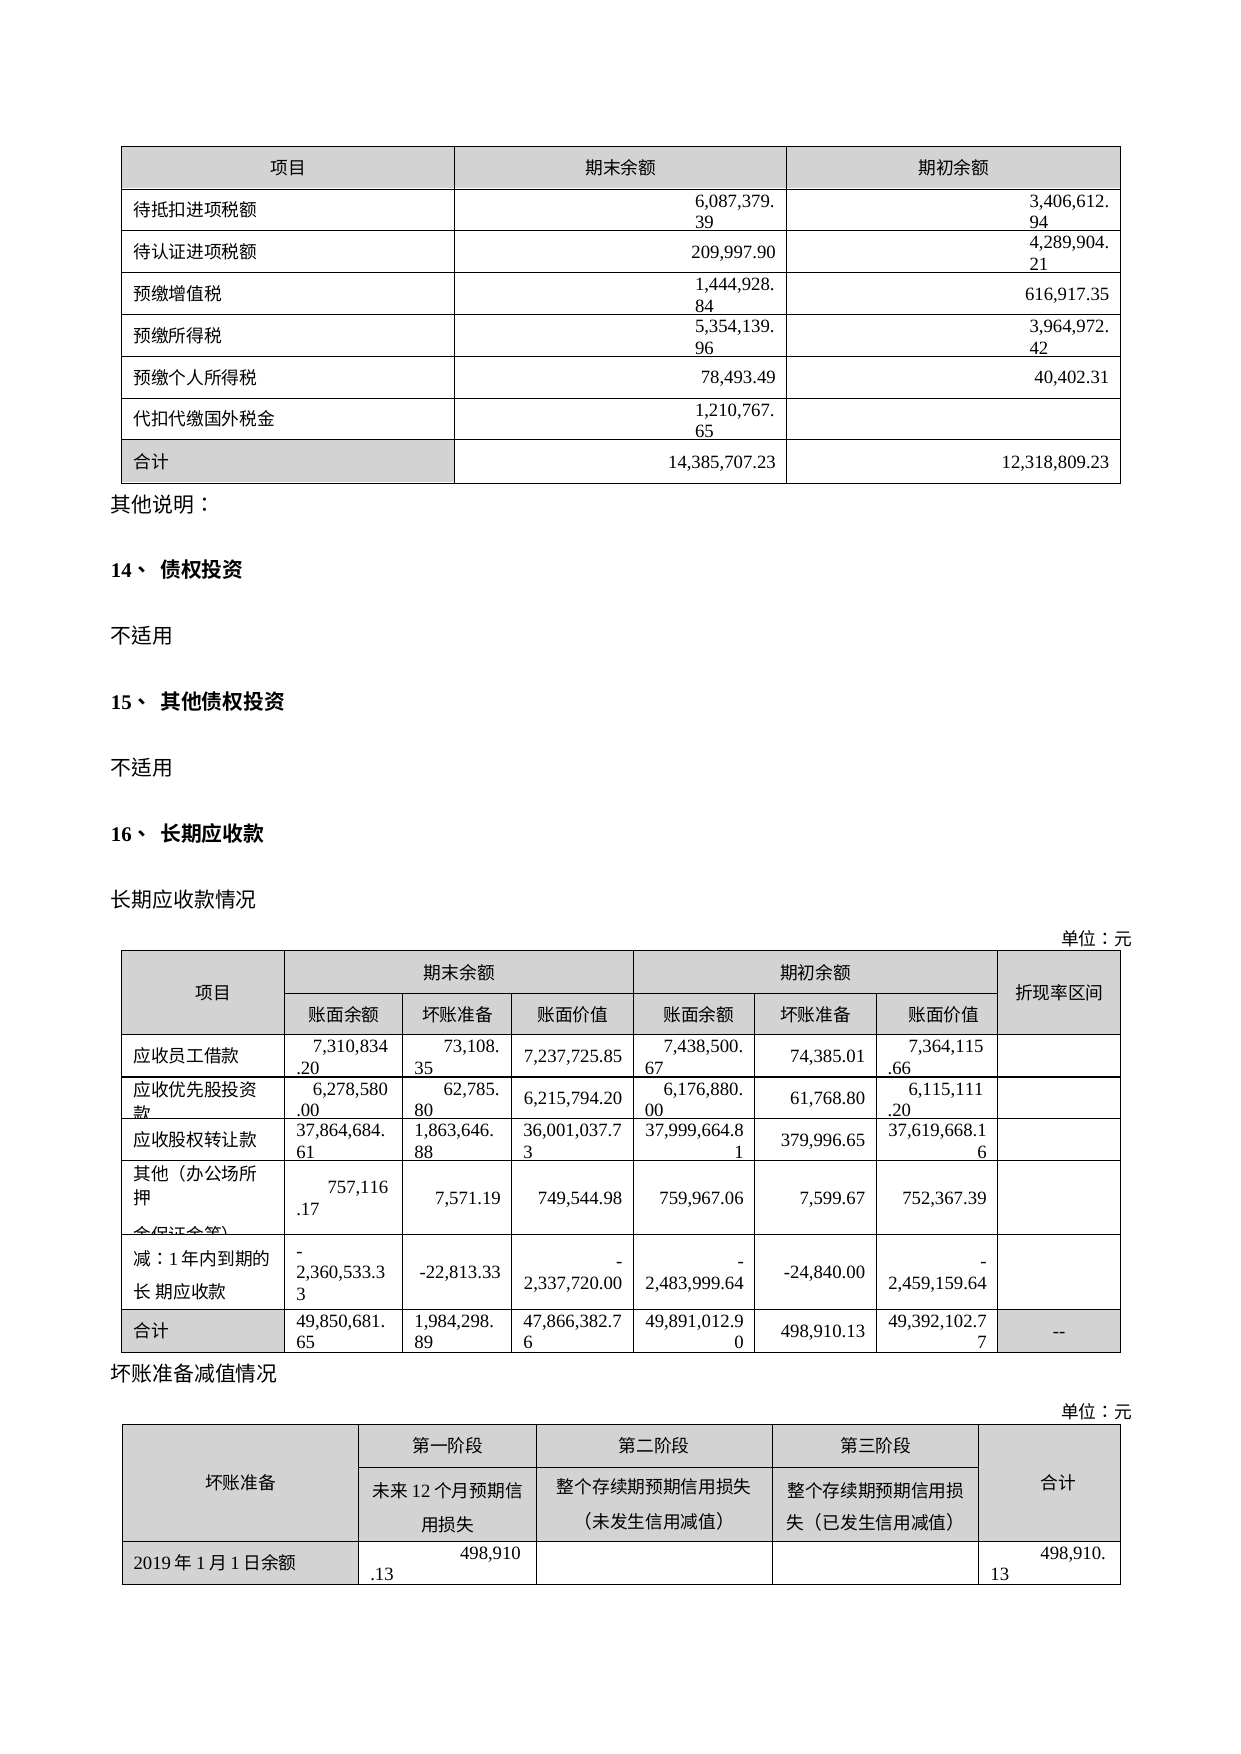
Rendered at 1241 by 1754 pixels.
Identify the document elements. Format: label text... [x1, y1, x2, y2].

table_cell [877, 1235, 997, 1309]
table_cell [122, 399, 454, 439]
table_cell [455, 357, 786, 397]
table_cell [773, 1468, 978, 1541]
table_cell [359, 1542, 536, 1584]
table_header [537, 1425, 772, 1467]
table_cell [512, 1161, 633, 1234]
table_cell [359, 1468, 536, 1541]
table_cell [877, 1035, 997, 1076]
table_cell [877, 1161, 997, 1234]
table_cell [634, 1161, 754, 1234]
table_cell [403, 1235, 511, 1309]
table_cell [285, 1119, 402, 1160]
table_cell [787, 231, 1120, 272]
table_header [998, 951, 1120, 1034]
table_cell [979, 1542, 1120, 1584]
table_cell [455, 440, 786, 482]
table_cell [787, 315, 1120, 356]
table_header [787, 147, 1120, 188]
text 单位：元 [111, 1400, 1132, 1424]
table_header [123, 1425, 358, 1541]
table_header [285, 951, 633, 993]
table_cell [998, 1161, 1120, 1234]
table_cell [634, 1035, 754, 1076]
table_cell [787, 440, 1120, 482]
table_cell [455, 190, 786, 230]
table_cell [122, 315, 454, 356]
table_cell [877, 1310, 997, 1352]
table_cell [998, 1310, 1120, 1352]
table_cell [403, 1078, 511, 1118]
text 单位：元 [111, 926, 1132, 950]
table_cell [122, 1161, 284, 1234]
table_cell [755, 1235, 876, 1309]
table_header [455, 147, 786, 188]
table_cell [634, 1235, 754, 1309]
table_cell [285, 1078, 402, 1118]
subtitle 16、 长期应收款 [111, 819, 1132, 848]
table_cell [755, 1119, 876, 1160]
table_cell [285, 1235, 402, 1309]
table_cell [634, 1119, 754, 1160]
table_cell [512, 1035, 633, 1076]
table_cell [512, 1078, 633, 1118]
text 不适用 [111, 753, 1132, 782]
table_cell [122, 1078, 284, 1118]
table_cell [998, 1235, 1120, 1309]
text 长期应收款情况 [111, 885, 1132, 914]
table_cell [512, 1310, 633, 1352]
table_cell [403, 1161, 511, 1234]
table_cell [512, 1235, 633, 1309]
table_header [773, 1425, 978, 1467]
text 其他说明： [111, 490, 1132, 518]
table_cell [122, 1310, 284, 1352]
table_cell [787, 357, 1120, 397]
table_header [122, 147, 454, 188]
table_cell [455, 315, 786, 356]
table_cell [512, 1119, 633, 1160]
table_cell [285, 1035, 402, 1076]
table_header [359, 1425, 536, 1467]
subtitle 15、 其他债权投资 [111, 687, 1132, 716]
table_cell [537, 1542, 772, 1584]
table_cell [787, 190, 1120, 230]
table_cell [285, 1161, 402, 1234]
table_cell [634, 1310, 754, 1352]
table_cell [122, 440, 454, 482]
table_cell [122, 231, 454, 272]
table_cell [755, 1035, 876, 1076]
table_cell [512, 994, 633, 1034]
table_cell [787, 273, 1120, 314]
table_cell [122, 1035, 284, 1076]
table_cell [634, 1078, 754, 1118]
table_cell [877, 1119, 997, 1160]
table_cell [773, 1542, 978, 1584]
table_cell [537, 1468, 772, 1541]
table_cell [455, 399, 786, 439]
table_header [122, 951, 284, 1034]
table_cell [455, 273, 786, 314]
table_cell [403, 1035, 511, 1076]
text 不适用 [111, 622, 1132, 650]
text 坏账准备减值情况 [111, 1359, 1132, 1387]
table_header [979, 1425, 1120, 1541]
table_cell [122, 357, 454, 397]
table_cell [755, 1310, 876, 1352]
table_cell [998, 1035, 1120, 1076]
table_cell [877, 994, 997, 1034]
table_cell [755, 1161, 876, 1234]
subtitle 14、 债权投资 [111, 556, 1132, 584]
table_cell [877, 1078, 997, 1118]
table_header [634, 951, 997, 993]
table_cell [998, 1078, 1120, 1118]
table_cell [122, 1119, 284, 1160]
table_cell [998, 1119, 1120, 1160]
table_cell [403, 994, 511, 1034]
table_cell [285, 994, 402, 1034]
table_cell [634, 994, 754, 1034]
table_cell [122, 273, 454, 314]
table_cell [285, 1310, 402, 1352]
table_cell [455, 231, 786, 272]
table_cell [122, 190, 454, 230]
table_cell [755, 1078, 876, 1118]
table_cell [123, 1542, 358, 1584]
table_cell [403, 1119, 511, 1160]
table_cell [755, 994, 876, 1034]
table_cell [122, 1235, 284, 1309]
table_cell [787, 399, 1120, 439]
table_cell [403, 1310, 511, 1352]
